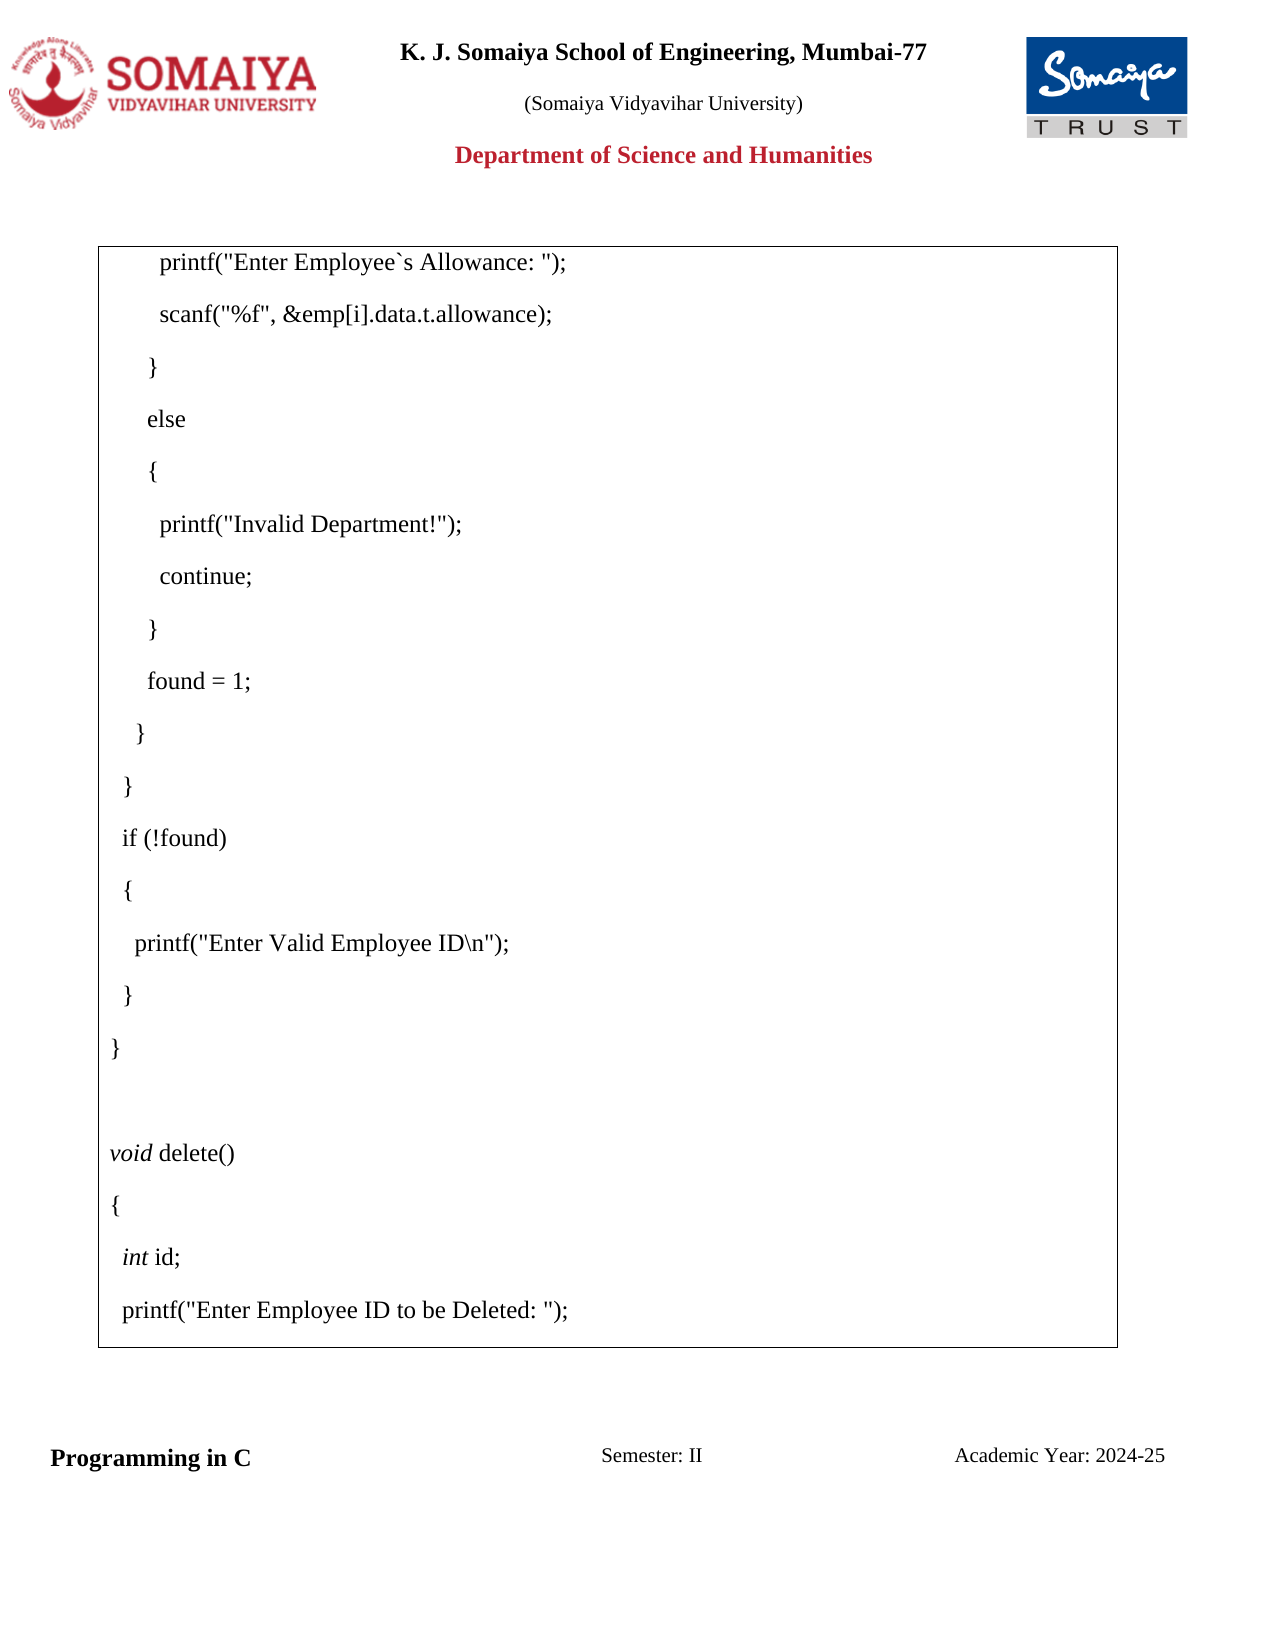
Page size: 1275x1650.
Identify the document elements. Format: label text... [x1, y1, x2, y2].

picture [1026, 37, 1188, 138]
picture [9, 37, 317, 130]
